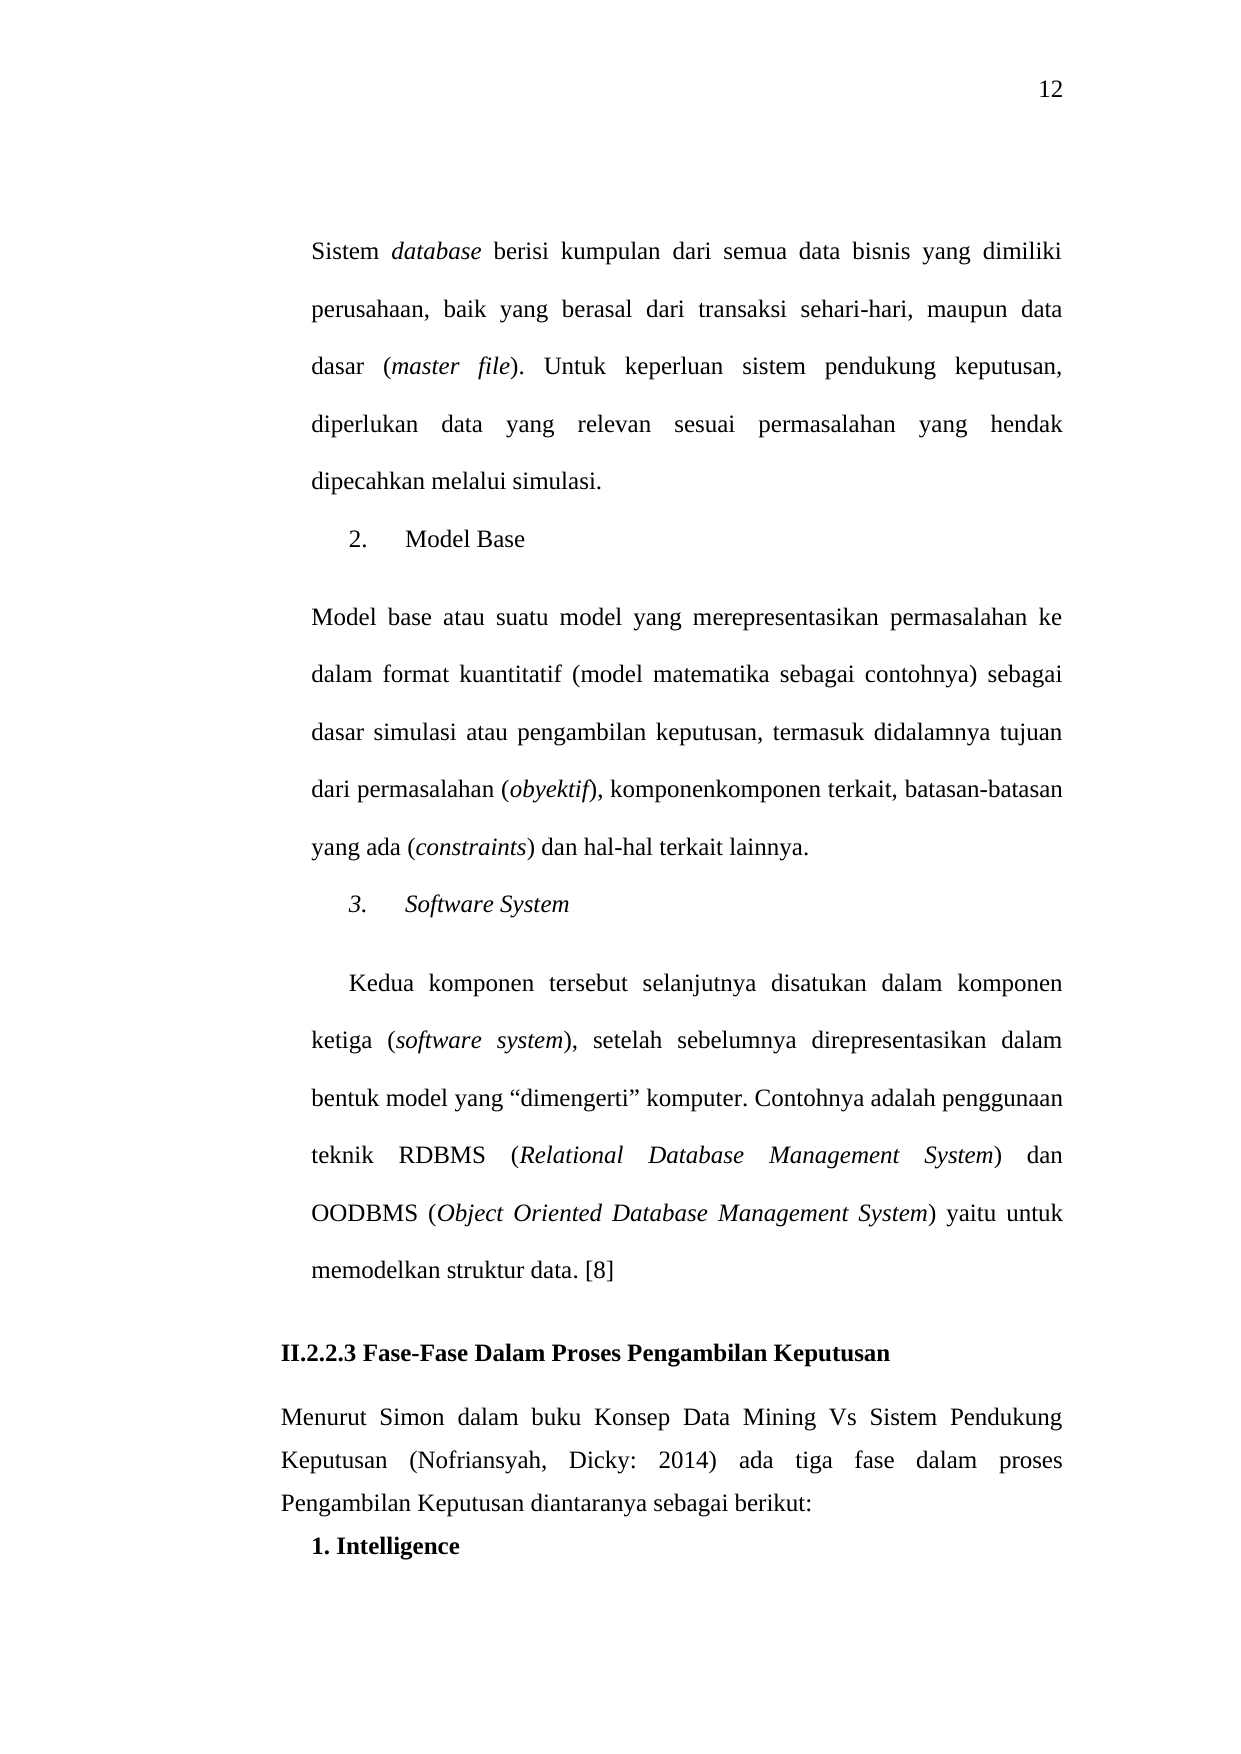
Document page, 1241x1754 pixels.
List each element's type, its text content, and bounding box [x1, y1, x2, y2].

text Model base atau suatu model yang merepresentasikan permasalahan ke dalam format kuantitatif (model matematika sebagai contohnya) sebagai dasar simulasi atau pengambilan keputusan, termasuk didalamnya tujuan dari permasalahan (obyektif), komponenkomponen terkait, batasan-batasan yang ada (constraints) dan hal-hal terkait lainnya. [311, 602, 1063, 861]
text 1. Intelligence [311, 1531, 1063, 1560]
list Model Base [349, 524, 1063, 552]
text Sistem database berisi kumpulan dari semua data bisnis yang dimiliki perusahaan, baik yang berasal dari transaksi sehari-hari, maupun data dasar (master file). Untuk keperluan sistem pendukung keputusan, diperlukan data yang relevan sesuai permasalahan yang hendak dipecahkan melalui simulasi. [311, 236, 1063, 495]
subtitle Fase-Fase Dalam Proses Pengambilan Keputusan [281, 1338, 1063, 1367]
list Software System [349, 889, 1063, 918]
text Menurut Simon dalam buku Konsep Data Mining Vs Sistem Pendukung Keputusan (Nofriansyah, Dicky: 2014) ada tiga fase dalam proses Pengambilan Keputusan diantaranya sebagai berikut: [281, 1402, 1063, 1517]
text Kedua komponen tersebut selanjutnya disatukan dalam komponen ketiga (software system), setelah sebelumnya direpresentasikan dalam bentuk model yang “dimengerti” komputer. Contohnya adalah penggunaan teknik RDBMS (Relational Database Management System) dan OODBMS (Object Oriented Database Management System) yaitu untuk memodelkan struktur data. [8] [311, 968, 1063, 1284]
